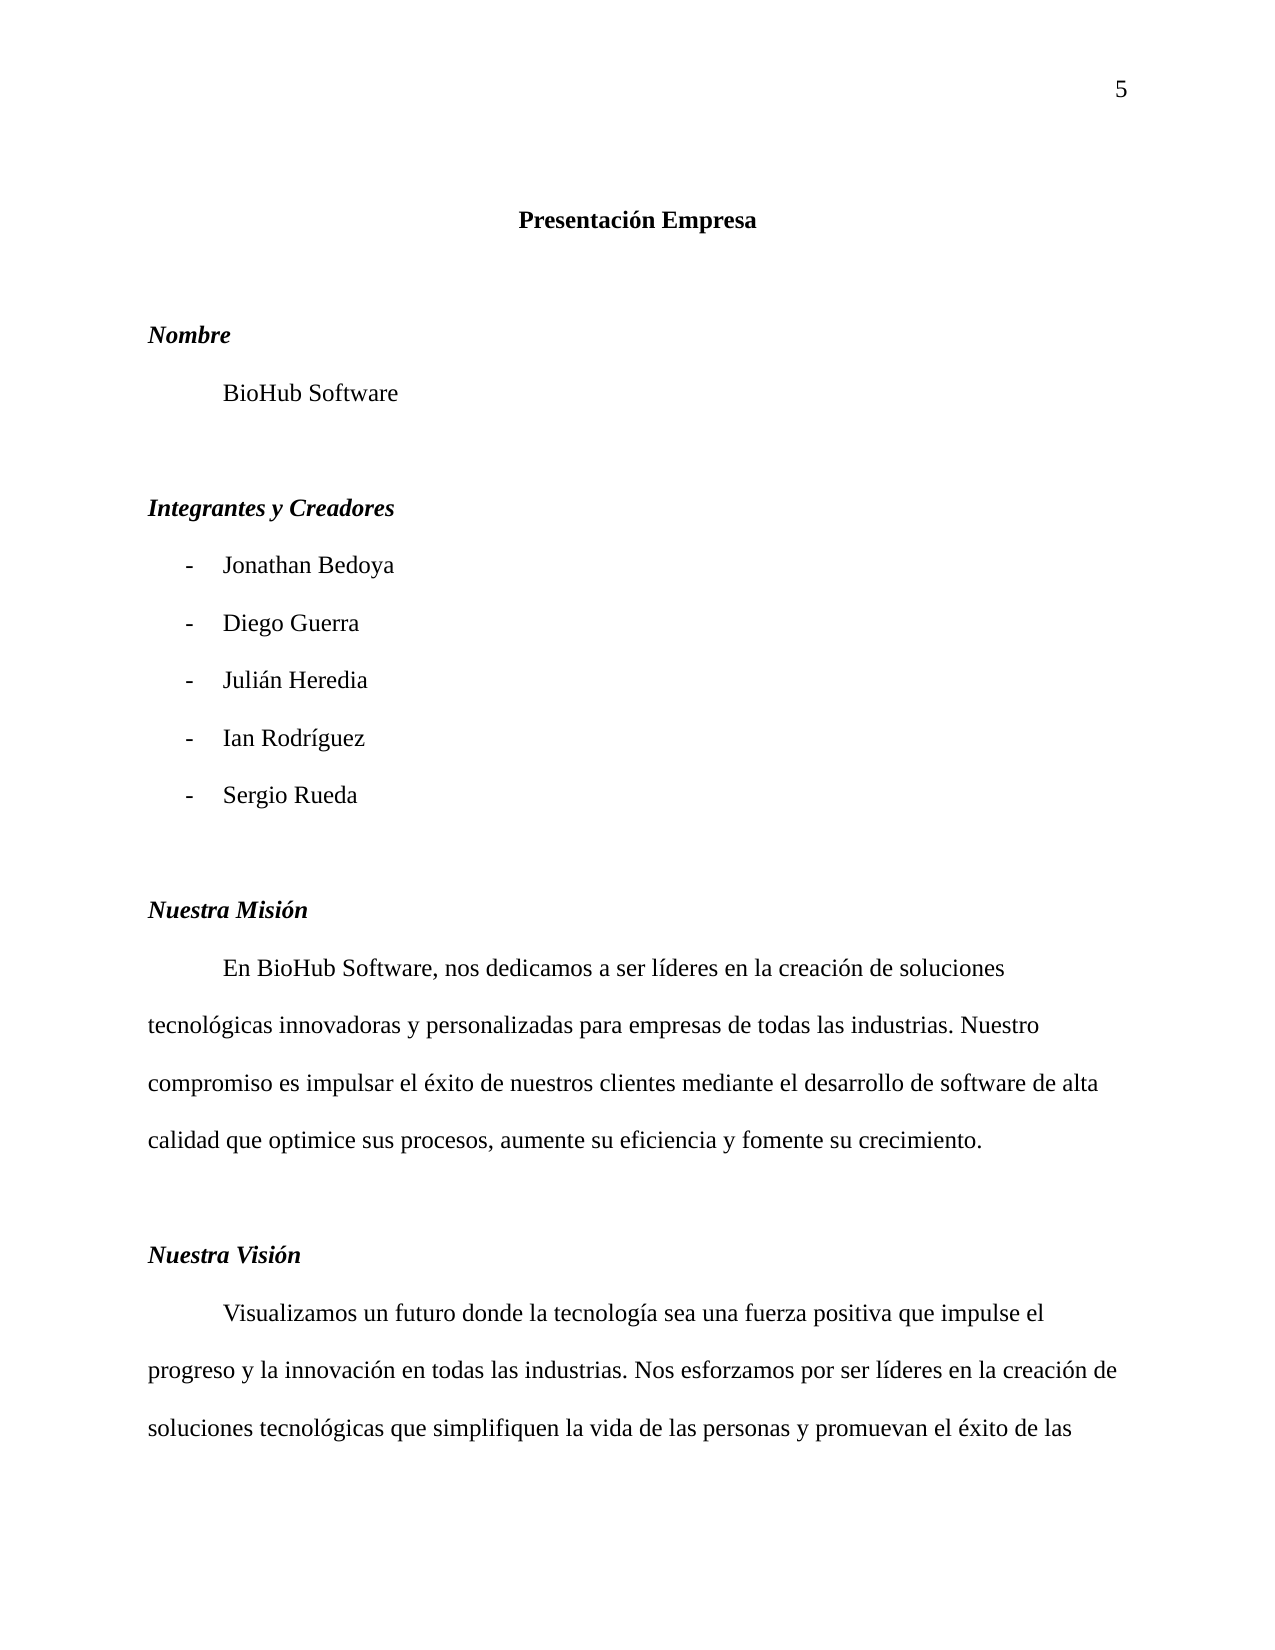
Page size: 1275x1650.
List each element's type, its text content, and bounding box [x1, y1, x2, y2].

subtitle Nombre [148, 320, 1127, 349]
subtitle Integrantes y Creadores [148, 493, 1127, 521]
list Diego Guerra​ [185, 608, 1127, 636]
list Sergio Rueda [185, 780, 1127, 809]
text En BioHub Software, nos dedicamos a ser líderes en la creación de soluciones tecnológicas innovadoras y personalizadas para empresas de todas las industrias. Nuestro compromiso es impulsar el éxito de nuestros clientes mediante el desarrollo de software de alta calidad que optimice sus procesos, aumente su eficiencia y fomente su crecimiento. [148, 953, 1127, 1154]
subtitle Presentación Empresa [148, 205, 1127, 234]
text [148, 1298, 1127, 1441]
subtitle Nuestra Visión [148, 1240, 1127, 1269]
subtitle Nuestra Misión [148, 895, 1127, 924]
list Jonathan Bedoya​ [185, 550, 1127, 579]
text BioHub Software [148, 378, 1127, 406]
list Julián Heredia​ [185, 665, 1127, 694]
list Ian Rodríguez​ [185, 723, 1127, 751]
